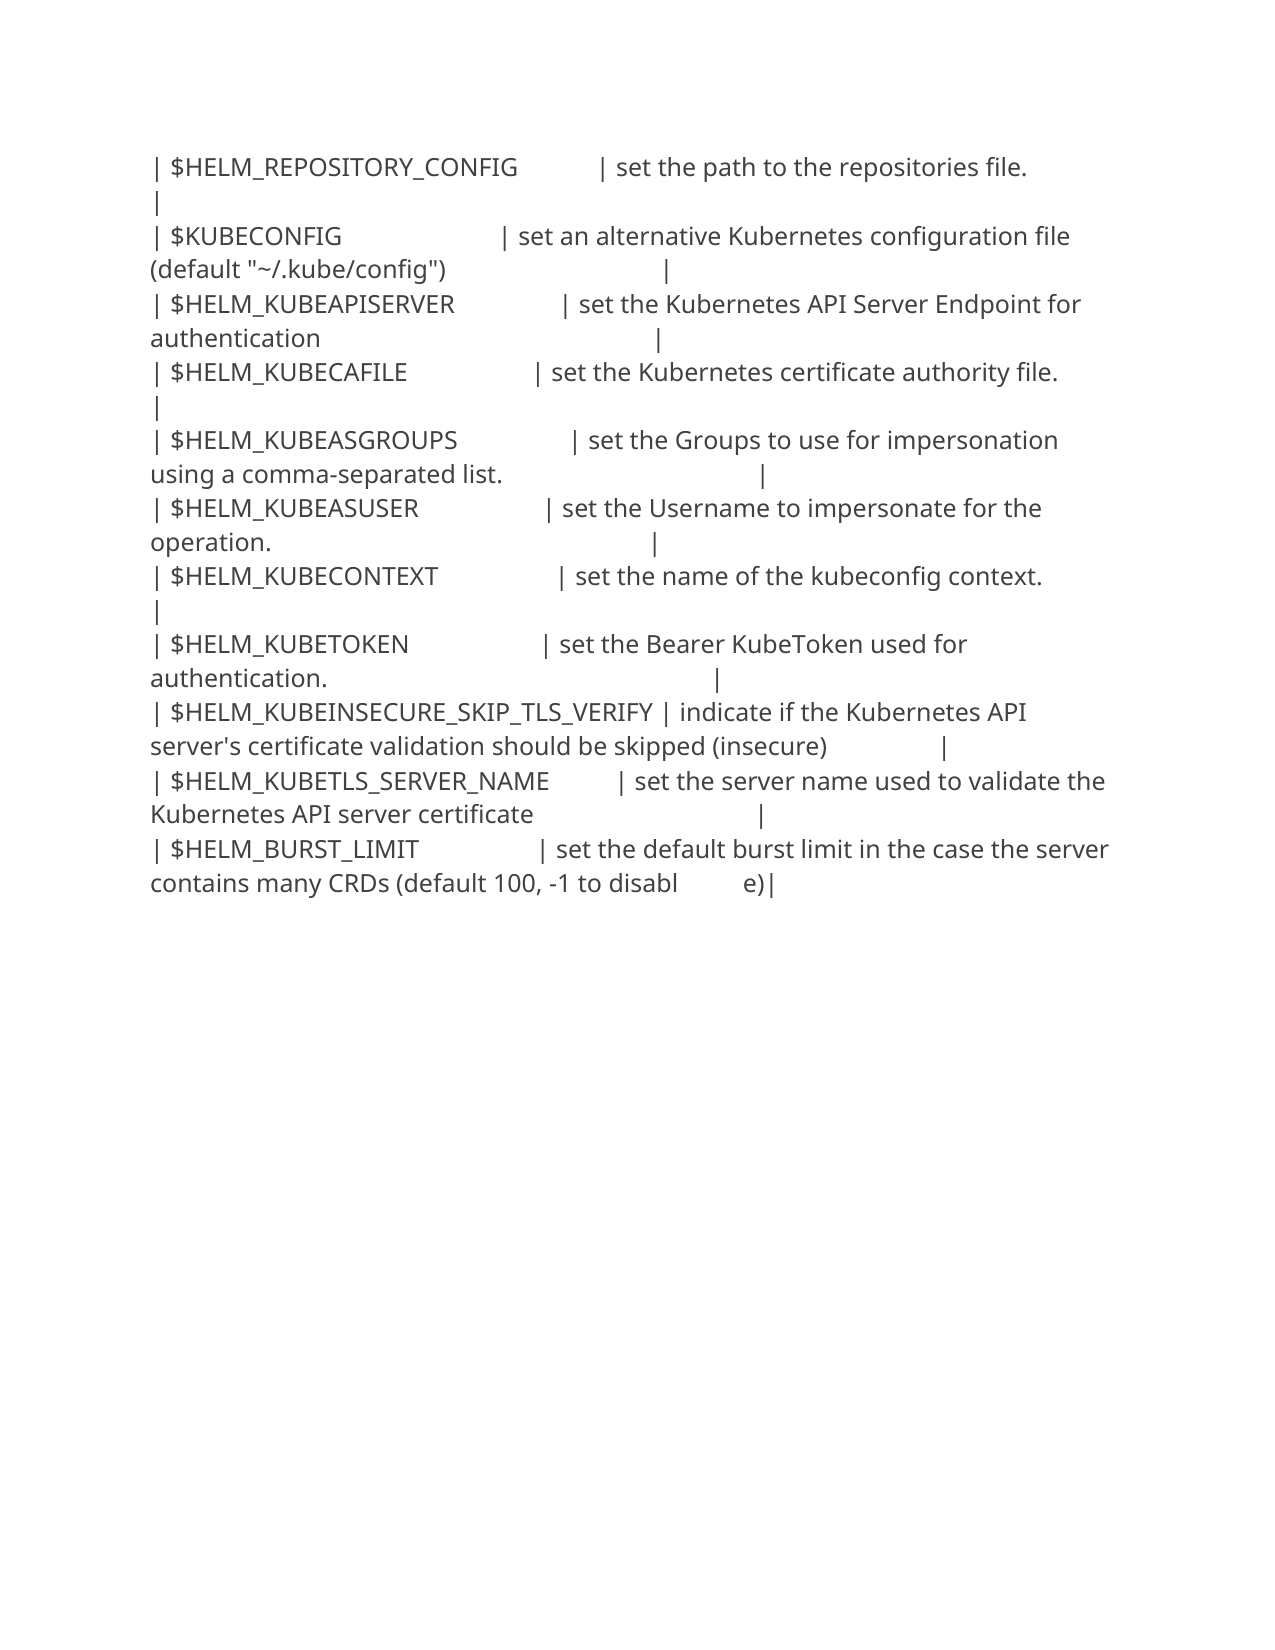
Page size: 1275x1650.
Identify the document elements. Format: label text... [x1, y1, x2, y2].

text | $HELM_KUBEASGROUPS | set the Groups to use for impersonation using a comma-separated list. | [150, 422, 1125, 491]
text | $HELM_KUBEINSECURE_SKIP_TLS_VERIFY | indicate if the Kubernetes API server's certificate validation should be skipped (insecure) | [150, 695, 1125, 763]
text | $HELM_KUBECONTEXT | set the name of the kubeconfig context. | [150, 559, 1125, 627]
text | $HELM_KUBECAFILE | set the Kubernetes certificate authority file. | [150, 354, 1125, 422]
text | $HELM_KUBETLS_SERVER_NAME | set the server name used to validate the Kubernetes API server certificate | [150, 763, 1125, 831]
text | $HELM_BURST_LIMIT | set the default burst limit in the case the server contains many CRDs (default 100, -1 to disabl e)| [150, 831, 1125, 899]
text | $HELM_KUBEAPISERVER | set the Kubernetes API Server Endpoint for authentication | [150, 286, 1125, 354]
text | $KUBECONFIG | set an alternative Kubernetes configuration file (default "~/.kube/config") | [150, 218, 1125, 286]
text | $HELM_REPOSITORY_CONFIG | set the path to the repositories file. | [150, 150, 1125, 218]
text | $HELM_KUBEASUSER | set the Username to impersonate for the operation. | [150, 491, 1125, 559]
text | $HELM_KUBETOKEN | set the Bearer KubeToken used for authentication. | [150, 627, 1125, 695]
